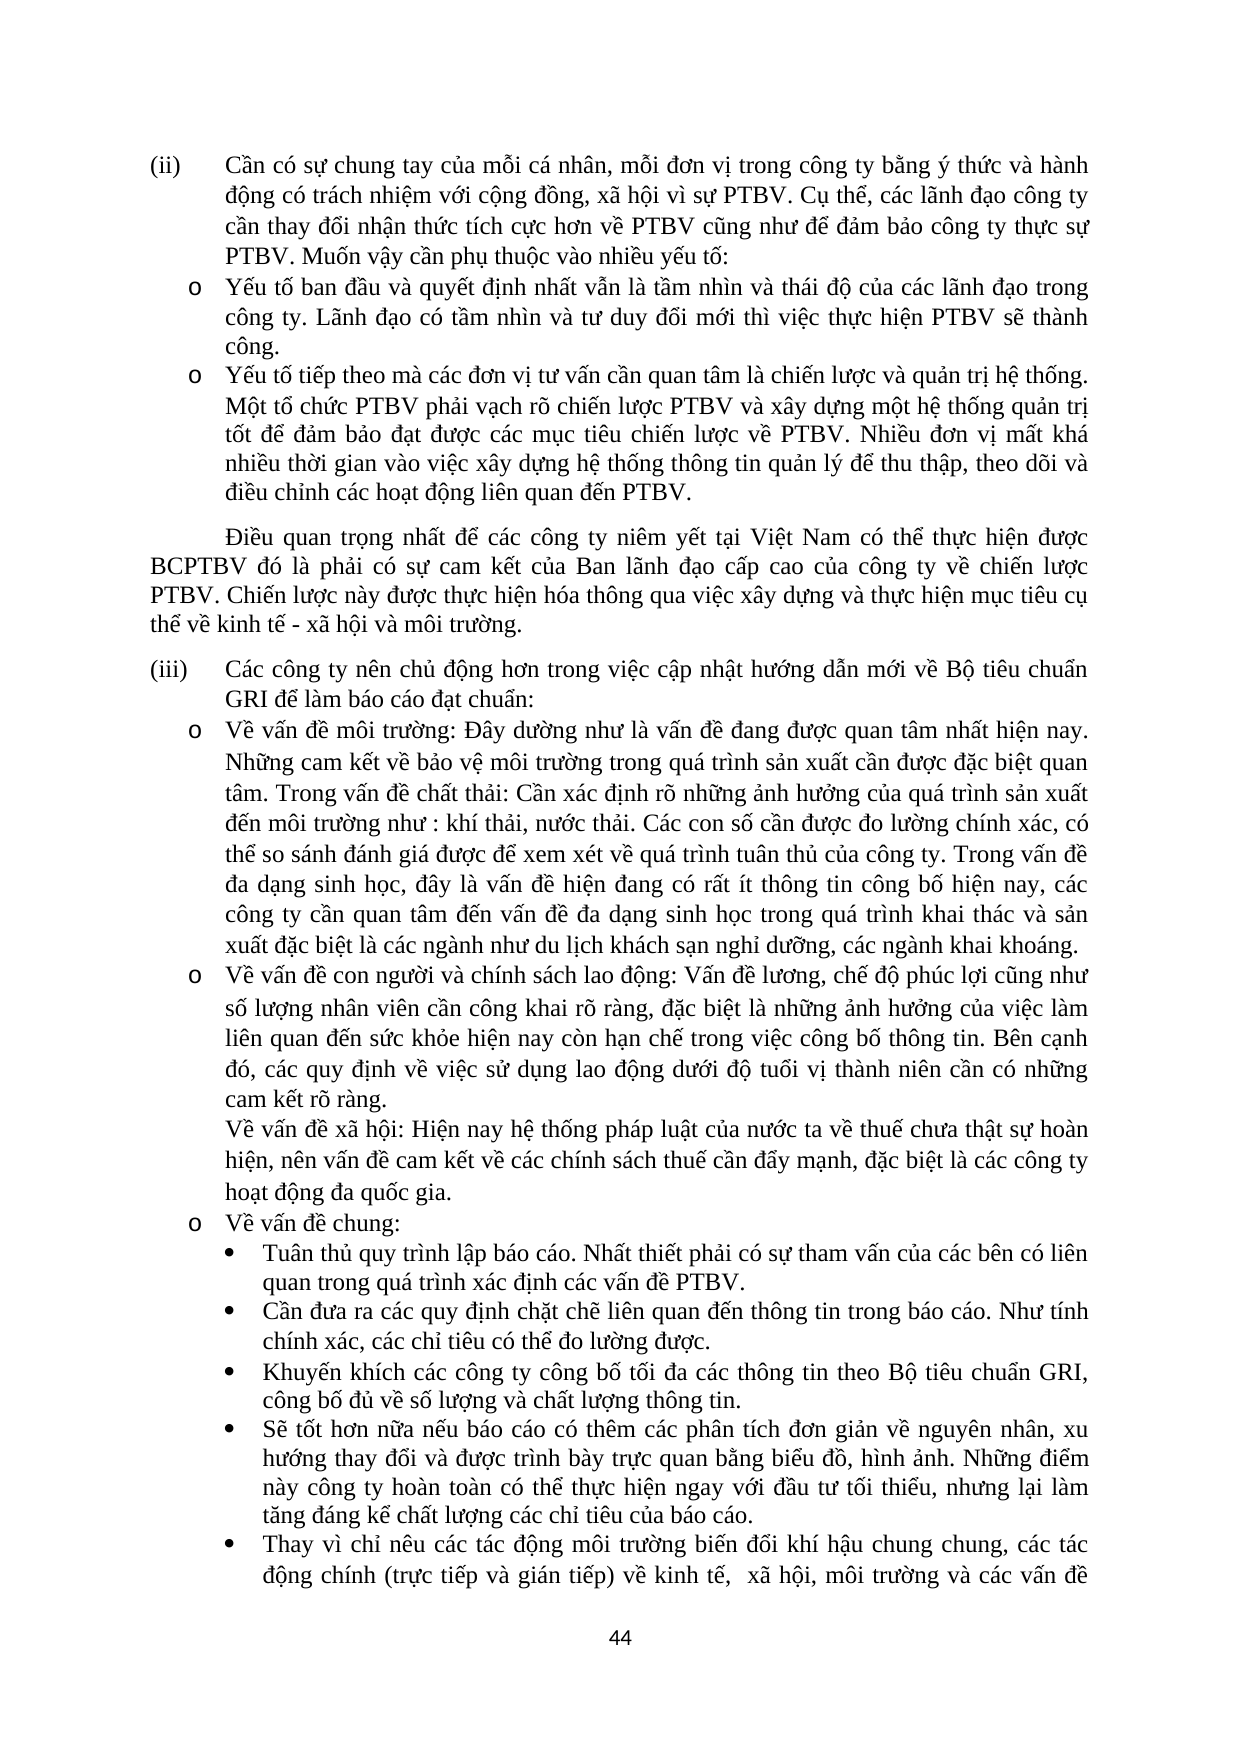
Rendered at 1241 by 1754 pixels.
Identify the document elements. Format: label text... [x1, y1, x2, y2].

list Cần đưa ra các quy định chặt chẽ liên quan đến thông tin trong báo cáo. Như tính chính xác, các chỉ tiêu có thể đo lường được. [225, 1296, 1090, 1355]
list Cần có sự chung tay của mỗi cá nhân, mỗi đơn vị trong công ty bằng ý thức và hành động có trách nhiệm với cộng đồng, xã hội vì sự PTBV. Cụ thể, các lãnh đạo công ty cần thay đổi nhận thức tích cực hơn về PTBV cũng như để đảm bảo công ty thực sự PTBV. Muốn vậy cần phụ thuộc vào nhiều yếu tố: [150, 150, 1090, 270]
list Khuyến khích các công ty công bố tối đa các thông tin theo Bộ tiêu chuẩn GRI, công bố đủ về số lượng và chất lượng thông tin. [225, 1357, 1090, 1414]
text Điều quan trọng nhất để các công ty niêm yết tại Việt Nam có thể thực hiện được BCPTBV đó là phải có sự cam kết của Ban lãnh đạo cấp cao của công ty về chiến lược PTBV. Chiến lược này được thực hiện hóa thông qua việc xây dựng và thực hiện mục tiêu cụ thể về kinh tế - xã hội và môi trường. [150, 522, 1090, 637]
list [225, 1529, 1090, 1588]
list Yếu tố tiếp theo mà các đơn vị tư vấn cần quan tâm là chiến lược và quản trị hệ thống. Một tổ chức PTBV phải vạch rõ chiến lược PTBV và xây dựng một hệ thống quản trị tốt để đảm bảo đạt được các mục tiêu chiến lược về PTBV. Nhiều đơn vị mất khá nhiều thời gian vào việc xây dựng hệ thống thông tin quản lý để thu thập, theo dõi và điều chỉnh các hoạt động liên quan đến PTBV. [187, 360, 1090, 506]
list Về vấn đề môi trường: Đây dường như là vấn đề đang được quan tâm nhất hiện nay. Những cam kết về bảo vệ môi trường trong quá trình sản xuất cần được đặc biệt quan tâm. Trong vấn đề chất thải: Cần xác định rõ những ảnh hưởng của quá trình sản xuất đến môi trường như : khí thải, nước thải. Các con số cần được đo lường chính xác, có thể so sánh đánh giá được để xem xét về quá trình tuân thủ của công ty. Trong vấn đề đa dạng sinh học, đây là vấn đề hiện đang có rất ít thông tin công bố hiện nay, các công ty cần quan tâm đến vấn đề đa dạng sinh học trong quá trình khai thác và sản xuất đặc biệt là các ngành như du lịch khách sạn nghỉ dưỡng, các ngành khai khoáng. [187, 715, 1090, 959]
list Các công ty nên chủ động hơn trong việc cập nhật hướng dẫn mới về Bộ tiêu chuẩn GRI để làm báo cáo đạt chuẩn: [150, 654, 1090, 713]
list Sẽ tốt hơn nữa nếu báo cáo có thêm các phân tích đơn giản về nguyên nhân, xu hướng thay đổi và được trình bày trực quan bằng biểu đồ, hình ảnh. Những điểm này công ty hoàn toàn có thể thực hiện ngay với đầu tư tối thiểu, nhưng lại làm tăng đáng kể chất lượng các chỉ tiêu của báo cáo. [225, 1414, 1090, 1529]
list Yếu tố ban đầu và quyết định nhất vẫn là tầm nhìn và thái độ của các lãnh đạo trong công ty. Lãnh đạo có tầm nhìn và tư duy đổi mới thì việc thực hiện PTBV sẽ thành công. [187, 272, 1090, 360]
list Về vấn đề xã hội: Hiện nay hệ thống pháp luật của nước ta về thuế chưa thật sự hoàn hiện, nên vấn đề cam kết về các chính sách thuế cần đẩy mạnh, đặc biệt là các công ty hoạt động đa quốc gia. [225, 1114, 1090, 1205]
list Về vấn đề con người và chính sách lao động: Vấn đề lương, chế độ phúc lợi cũng như số lượng nhân viên cần công khai rõ ràng, đặc biệt là những ảnh hưởng của việc làm liên quan đến sức khỏe hiện nay còn hạn chế trong việc công bố thông tin. Bên cạnh đó, các quy định về việc sử dụng lao động dưới độ tuổi vị thành niên cần có những cam kết rõ ràng. [187, 960, 1090, 1113]
list Tuân thủ quy trình lập báo cáo. Nhất thiết phải có sự tham vấn của các bên có liên quan trong quá trình xác định các vấn đề PTBV. [225, 1238, 1090, 1296]
list Về vấn đề chung: [187, 1208, 1090, 1238]
